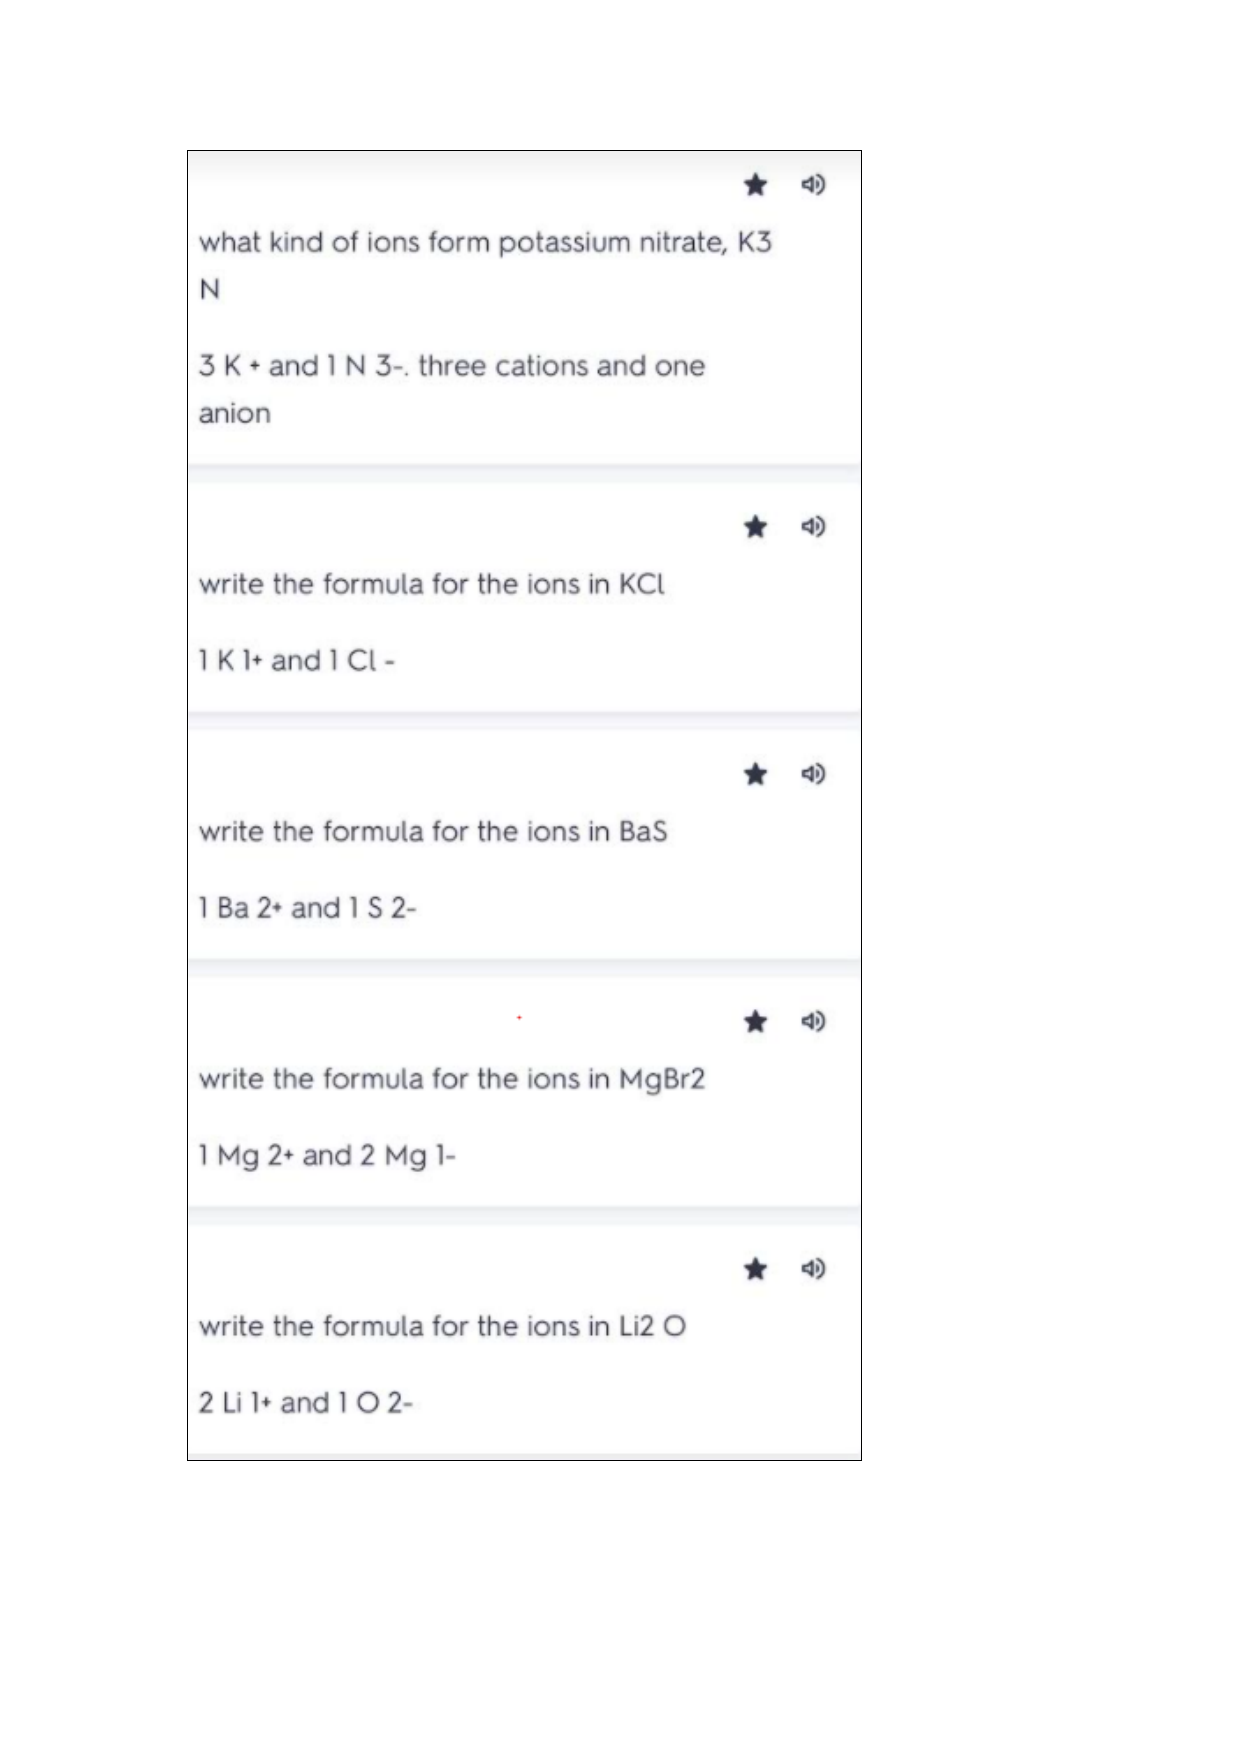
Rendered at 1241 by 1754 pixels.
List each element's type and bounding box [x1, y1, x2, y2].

picture [188, 151, 861, 1460]
